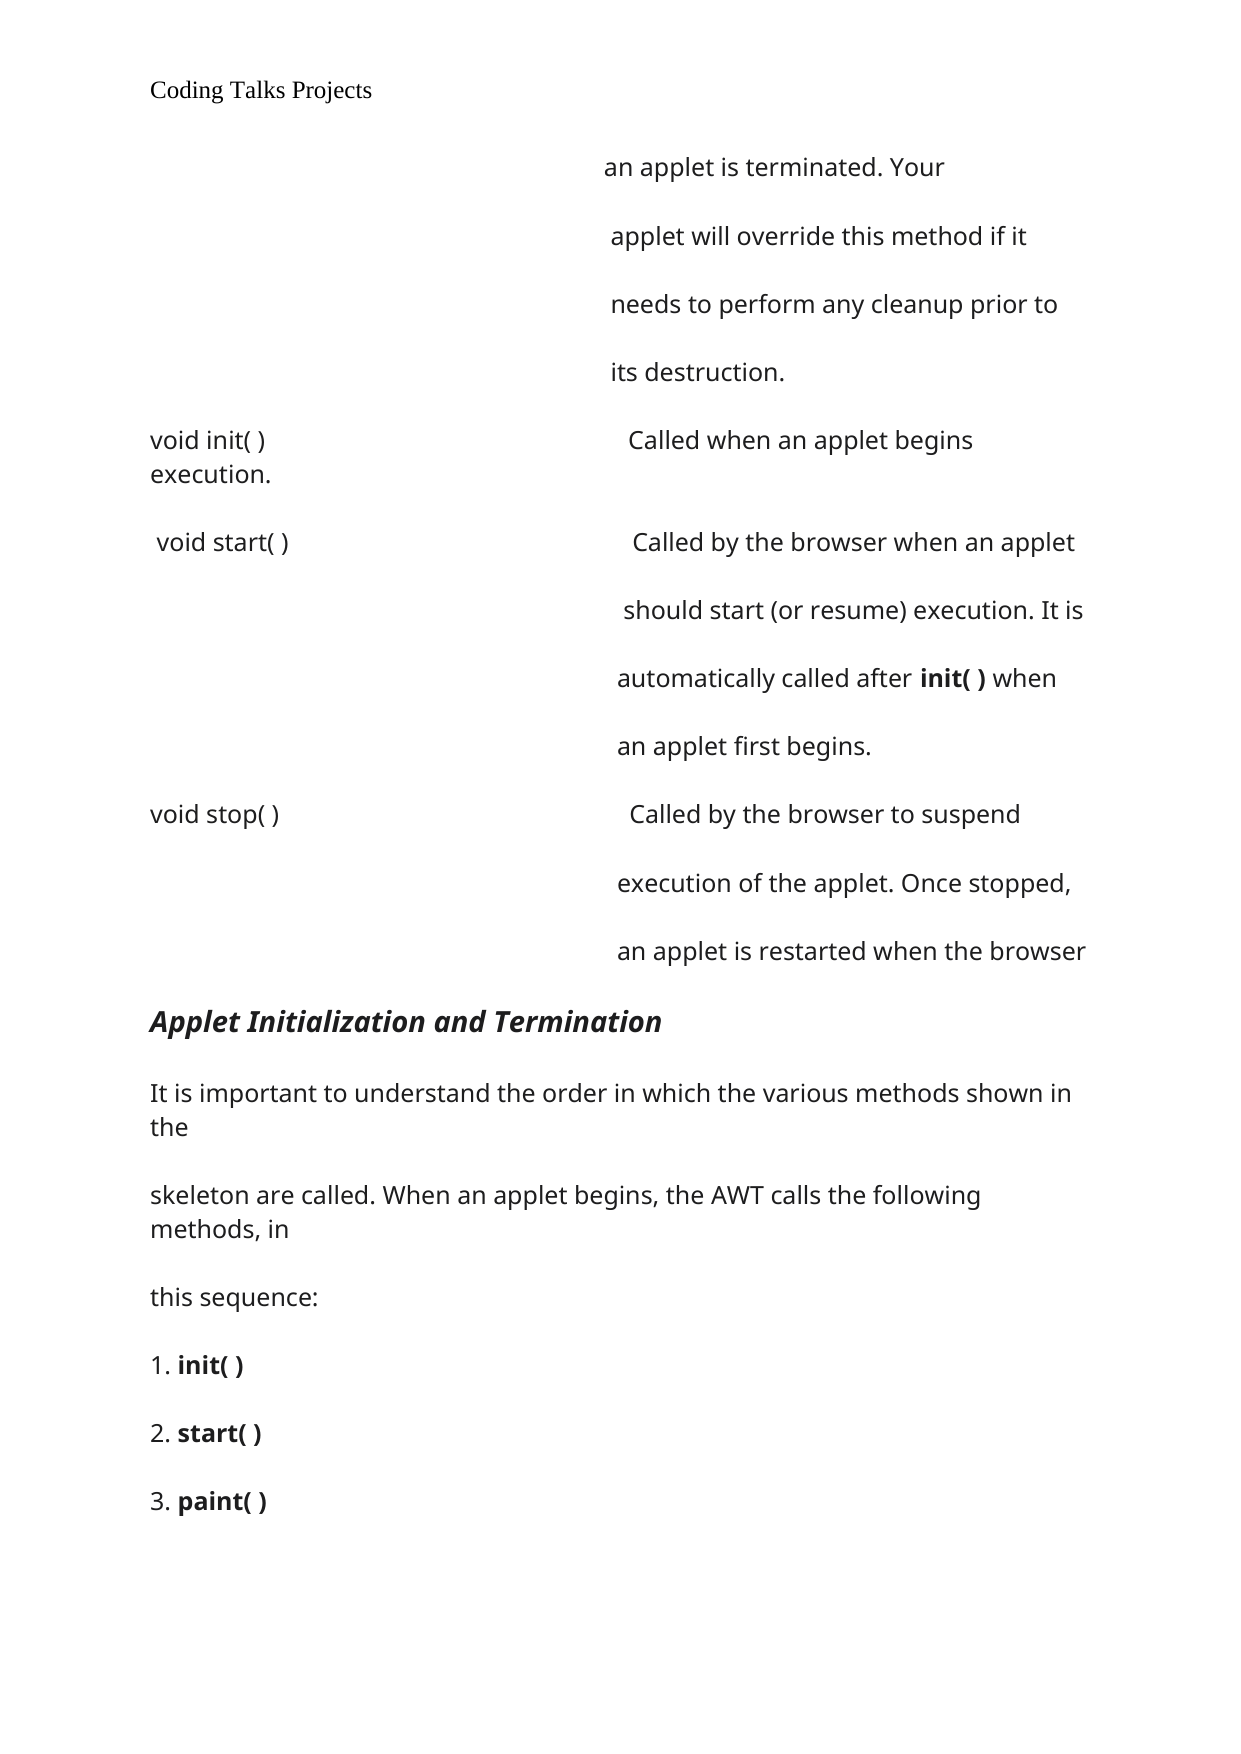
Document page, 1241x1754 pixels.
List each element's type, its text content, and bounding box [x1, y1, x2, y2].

text should start (or resume) execution. It is [150, 593, 1090, 627]
text needs to perform any cleanup prior to [150, 286, 1090, 320]
text applet will override this method if it [150, 218, 1090, 252]
text void stop( ) Called by the browser to suspend [150, 797, 1090, 831]
text 1. init( ) [150, 1348, 1090, 1382]
text an applet first begins. [150, 729, 1090, 763]
text execution of the applet. Once stopped, [150, 865, 1090, 899]
text Applet Initialization and Termination [150, 1002, 1090, 1041]
text void init( ) Called when an applet begins execution. [150, 422, 1090, 491]
text an applet is restarted when the browser [150, 933, 1090, 967]
text this sequence: [150, 1280, 1090, 1314]
text automatically called after init( ) when [150, 661, 1090, 695]
text void start( ) Called by the browser when an applet [150, 525, 1090, 559]
text It is important to understand the order in which the various methods shown in the [150, 1075, 1090, 1143]
text its destruction. [150, 354, 1090, 388]
text 2. start( ) [150, 1416, 1090, 1450]
text 3. paint( ) [150, 1484, 1090, 1518]
text an applet is terminated. Your [150, 150, 1090, 184]
text skeleton are called. When an applet begins, the AWT calls the following methods, in [150, 1177, 1090, 1246]
